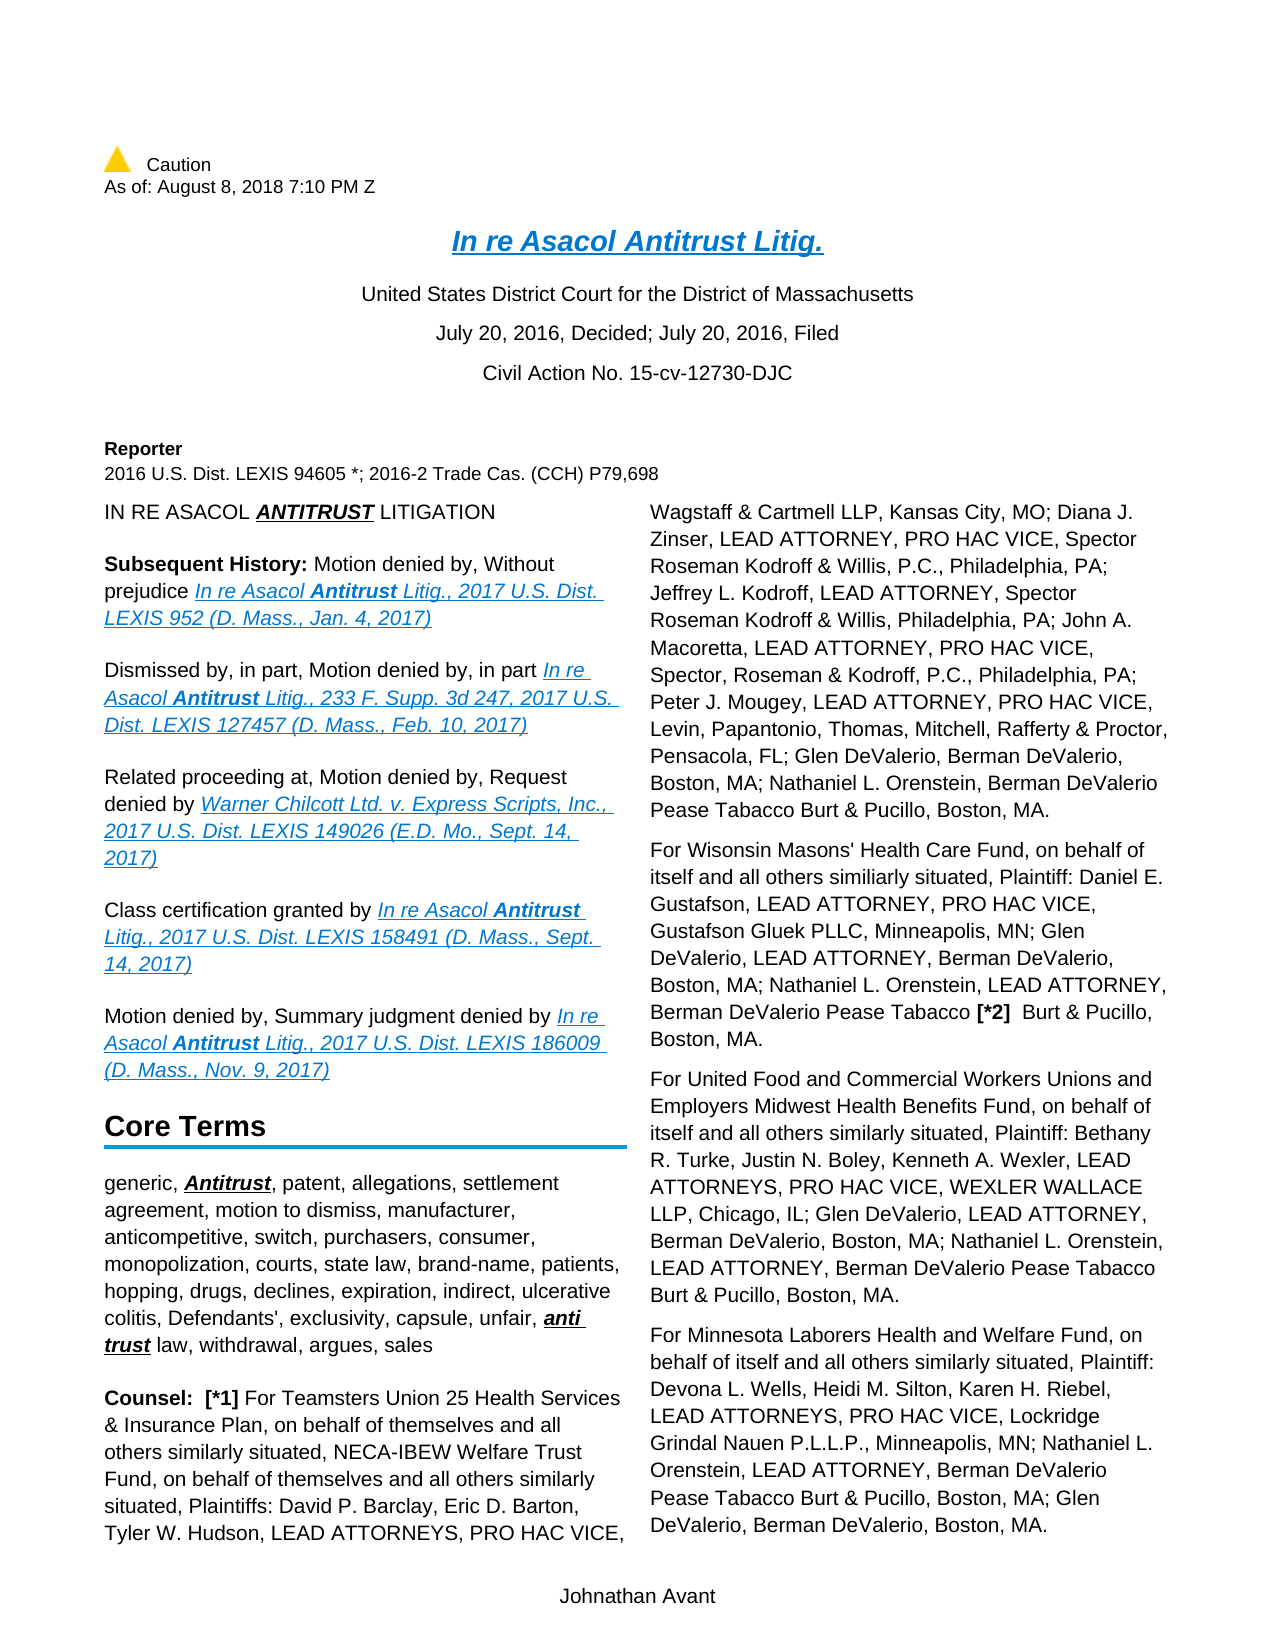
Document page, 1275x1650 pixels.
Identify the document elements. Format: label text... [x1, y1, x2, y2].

text IN RE ASACOL ANTITRUST LITIGATION [104, 497, 625, 524]
text Related proceeding at, Motion denied by, Request denied by Warner Chilcott Ltd. v. Express Scripts, Inc., 2017 U.S. Dist. LEXIS 149026 (E.D. Mo., Sept. 14, 2017) [104, 761, 625, 870]
text Civil Action No. 15-cv-12730-DJC [104, 358, 1171, 385]
text Class certification granted by In re Asacol Antitrust Litig., 2017 U.S. Dist. LEXIS 158491 (D. Mass., Sept. 14, 2017) [104, 895, 625, 976]
text Caution As of: August 8, 2018 7:10 PM Z [104, 145, 1171, 197]
text July 20, 2016, Decided; July 20, 2016, Filed [104, 318, 1171, 345]
text For United Food and Commercial Workers Unions and Employers Midwest Health Benefits Fund, on behalf of itself and all others similarly situated, Plaintiff: Bethany R. Turke, Justin N. Boley, Kenneth A. Wexler, LEAD ATTORNEYS, PRO HAC VICE, WEXLER WALLACE LLP, Chicago, IL; Glen DeValerio, LEAD ATTORNEY, Berman DeValerio, Boston, MA; Nathaniel L. Orenstein, LEAD ATTORNEY, Berman DeValerio Pease Tabacco Burt & Pucillo, Boston, MA. [650, 1063, 1171, 1307]
text For Wisonsin Masons' Health Care Fund, on behalf of itself and all others similiarly situated, Plaintiff: Daniel E. Gustafson, LEAD ATTORNEY, PRO HAC VICE, Gustafson Gluek PLLC, Minneapolis, MN; Glen DeValerio, LEAD ATTORNEY, Berman DeValerio, Boston, MA; Nathaniel L. Orenstein, LEAD ATTORNEY, Berman DeValerio Pease Tabacco [*2] Burt & Pucillo, Boston, MA. [650, 834, 1171, 1051]
text Core Terms [104, 1107, 625, 1143]
text generic, Antitrust, patent, allegations, settlement agreement, motion to dismiss, manufacturer, anticompetitive, switch, purchasers, consumer, monopolization, courts, state law, brand-name, patients, hopping, drugs, declines, expiration, indirect, ulcerative colitis, Defendants', exclusivity, capsule, unfair, anti trust law, withdrawal, argues, sales [104, 1168, 625, 1357]
text 2016 U.S. Dist. LEXIS 94605 *; 2016-2 Trade Cas. (CCH) P79,698 [104, 459, 1171, 484]
text Subsequent History: Motion denied by, Without prejudice In re Asacol Antitrust Litig., 2017 U.S. Dist. LEXIS 952 (D. Mass., Jan. 4, 2017) [104, 549, 625, 630]
text For Minnesota Laborers Health and Welfare Fund, on behalf of itself and all others similarly situated, Plaintiff: Devona L. Wells, Heidi M. Silton, Karen H. Riebel, LEAD ATTORNEYS, PRO HAC VICE, Lockridge Grindal Nauen P.L.L.P., Minneapolis, MN; Nathaniel L. Orenstein, LEAD ATTORNEY, Berman DeValerio Pease Tabacco Burt & Pucillo, Boston, MA; Glen DeValerio, Berman DeValerio, Boston, MA. [650, 1320, 1171, 1536]
text Counsel: [*1] For Teamsters Union 25 Health Services & Insurance Plan, on behalf of themselves and all others similarly situated, NECA-IBEW Welfare Trust Fund, on behalf of themselves and all others similarly situated, Plaintiffs: David P. Barclay, Eric D. Barton, Tyler W. Hudson, LEAD ATTORNEYS, PRO HAC VICE, Wagstaff & Cartmell LLP, Kansas City, MO; Diana J. Zinser, LEAD ATTORNEY, PRO HAC VICE, Spector Roseman Kodroff & Willis, P.C., Philadelphia, PA; Jeffrey L. Kodroff, LEAD ATTORNEY, Spector Roseman Kodroff & Willis, Philadelphia, PA; John A. Macoretta, LEAD ATTORNEY, PRO HAC VICE, Spector, Roseman & Kodroff, P.C., Philadelphia, PA; Peter J. Mougey, LEAD ATTORNEY, PRO HAC VICE, Levin, Papantonio, Thomas, Mitchell, Rafferty & Proctor, Pensacola, FL; Glen DeValerio, Berman DeValerio, Boston, MA; Nathaniel L. Orenstein, Berman DeValerio Pease Tabacco Burt & Pucillo, Boston, MA. [650, 497, 1171, 822]
text Reporter [104, 434, 1171, 459]
text Counsel: [*1] For Teamsters Union 25 Health Services & Insurance Plan, on behalf of themselves and all others similarly situated, NECA-IBEW Welfare Trust Fund, on behalf of themselves and all others similarly situated, Plaintiffs: David P. Barclay, Eric D. Barton, Tyler W. Hudson, LEAD ATTORNEYS, PRO HAC VICE, Wagstaff & Cartmell LLP, Kansas City, MO; Diana J. Zinser, LEAD ATTORNEY, PRO HAC VICE, Spector Roseman Kodroff & Willis, P.C., Philadelphia, PA; Jeffrey L. Kodroff, LEAD ATTORNEY, Spector Roseman Kodroff & Willis, Philadelphia, PA; John A. Macoretta, LEAD ATTORNEY, PRO HAC VICE, Spector, Roseman & Kodroff, P.C., Philadelphia, PA; Peter J. Mougey, LEAD ATTORNEY, PRO HAC VICE, Levin, Papantonio, Thomas, Mitchell, Rafferty & Proctor, Pensacola, FL; Glen DeValerio, Berman DeValerio, Boston, MA; Nathaniel L. Orenstein, Berman DeValerio Pease Tabacco Burt & Pucillo, Boston, MA. [104, 1382, 625, 1545]
subtitle In re Asacol Antitrust Litig. [104, 222, 1171, 258]
picture [104, 144, 131, 172]
text Motion denied by, Summary judgment denied by In re Asacol Antitrust Litig., 2017 U.S. Dist. LEXIS 186009 (D. Mass., Nov. 9, 2017) [104, 1001, 625, 1082]
text Dismissed by, in part, Motion denied by, in part In re Asacol Antitrust Litig., 233 F. Supp. 3d 247, 2017 U.S. Dist. LEXIS 127457 (D. Mass., Feb. 10, 2017) [104, 655, 625, 736]
text United States District Court for the District of Massachusetts [104, 278, 1171, 306]
